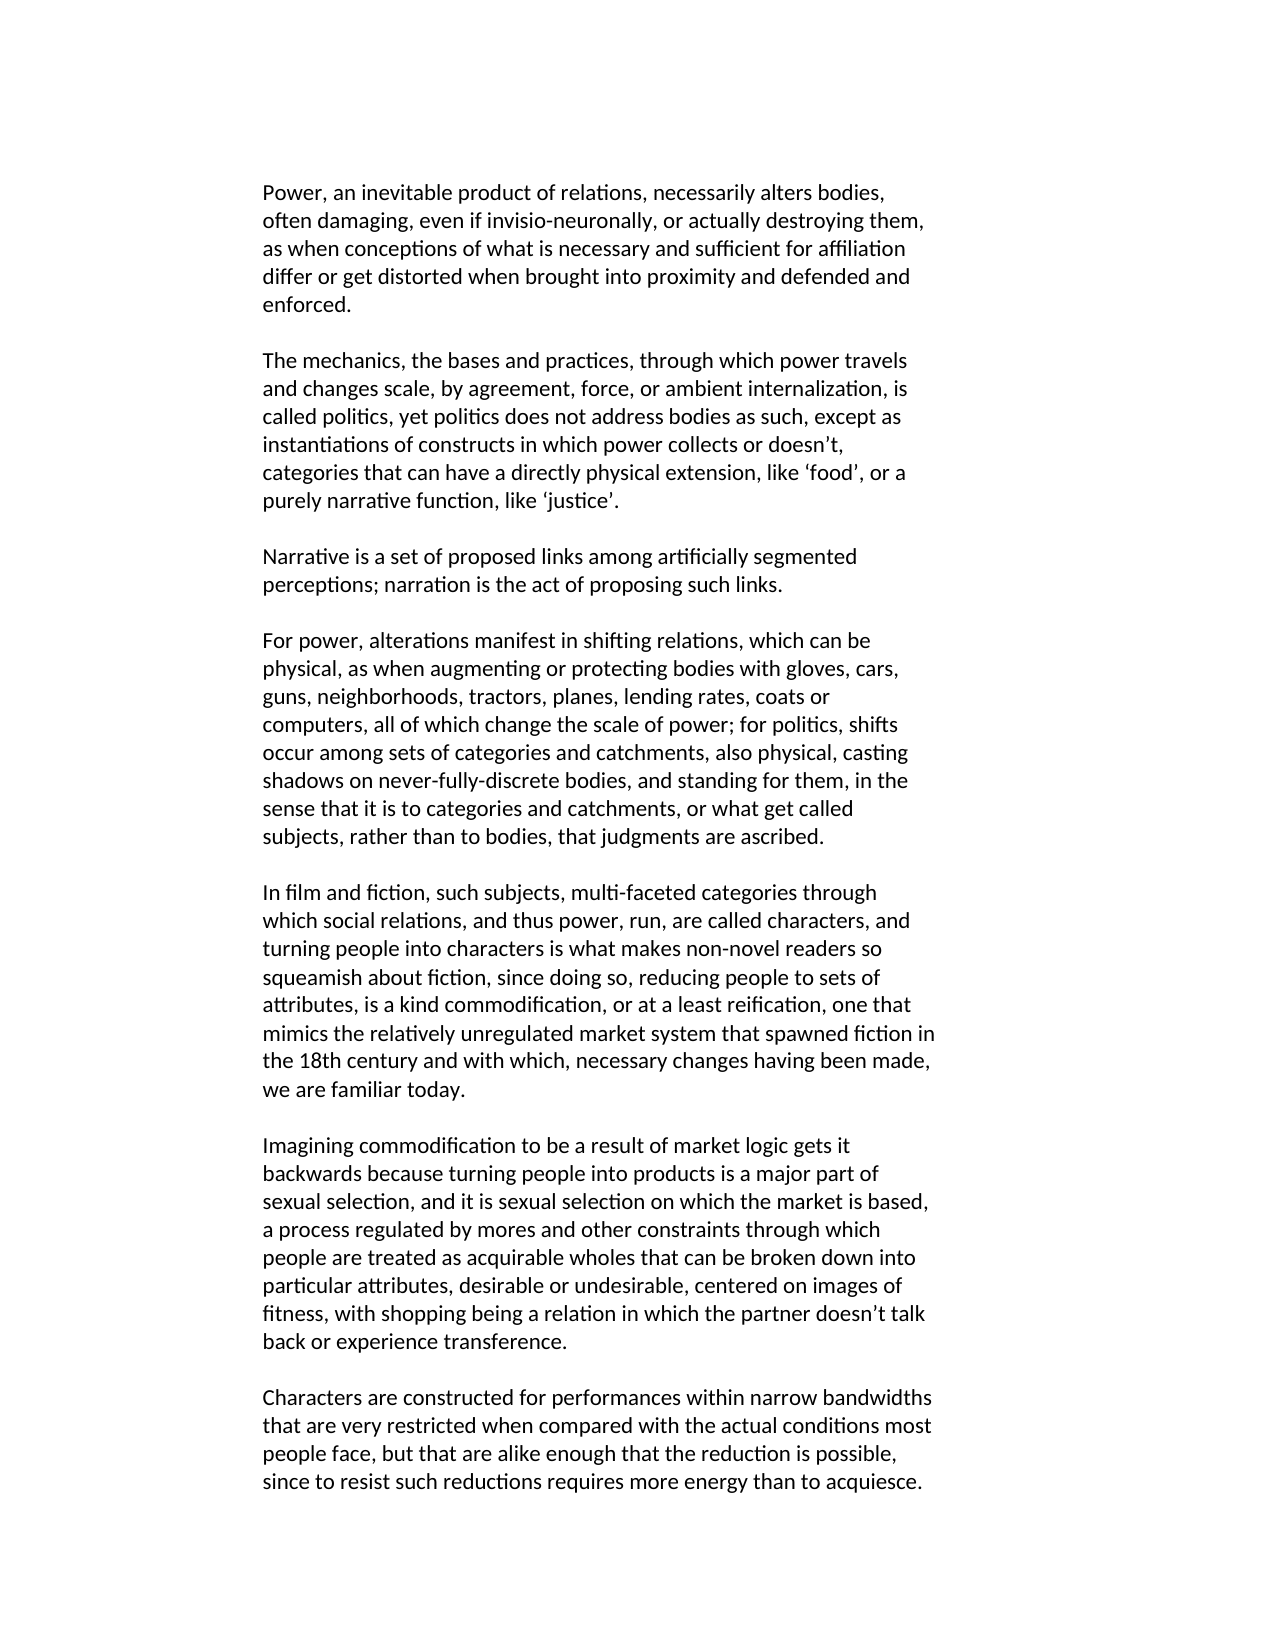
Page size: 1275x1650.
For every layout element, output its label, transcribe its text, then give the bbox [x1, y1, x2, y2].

text Narrative is a set of proposed links among artificially segmented perceptions; narration is the act of proposing such links. [262, 542, 937, 598]
text Imagining commodification to be a result of market logic gets it backwards because turning people into products is a major part of sexual selection, and it is sexual selection on which the market is based, a process regulated by mores and other constraints through which people are treated as acquirable wholes that can be broken down into particular attributes, desirable or undesirable, centered on images of fitness, with shopping being a relation in which the partner doesn’t talk back or experience transference. [262, 1131, 937, 1355]
text The mechanics, the bases and practices, through which power travels and changes scale, by agreement, force, or ambient internalization, is called politics, yet politics does not address bodies as such, except as instantiations of constructs in which power collects or doesn’t, categories that can have a directly physical extension, like ‘food’, or a purely narrative function, like ‘justice’. [262, 346, 937, 514]
text Power, an inevitable product of relations, necessarily alters bodies, often damaging, even if invisio-neuronally, or actually destroying them, as when conceptions of what is necessary and sufficient for affiliation differ or get distorted when brought into proximity and defended and enforced. [262, 178, 937, 318]
text For power, alterations manifest in shifting relations, which can be physical, as when augmenting or protecting bodies with gloves, cars, guns, neighborhoods, tractors, planes, lending rates, coats or computers, all of which change the scale of power; for politics, shifts occur among sets of categories and catchments, also physical, casting shadows on never-fully-discrete bodies, and standing for them, in the sense that it is to categories and catchments, or what get called subjects, rather than to bodies, that judgments are ascribed. [262, 626, 937, 851]
text Characters are constructed for performances within narrow bandwidths that are very restricted when compared with the actual conditions most people face, but that are alike enough that the reduction is possible, since to resist such reductions requires more energy than to acquiesce. [262, 1383, 937, 1495]
text In film and fiction, such subjects, multi-faceted categories through which social relations, and thus power, run, are called characters, and turning people into characters is what makes non-novel readers so squeamish about fiction, since doing so, reducing people to sets of attributes, is a kind commodification, or at a least reification, one that mimics the relatively unregulated market system that spawned fiction in the 18th century and with which, necessary changes having been made, we are familiar today. [262, 878, 937, 1103]
